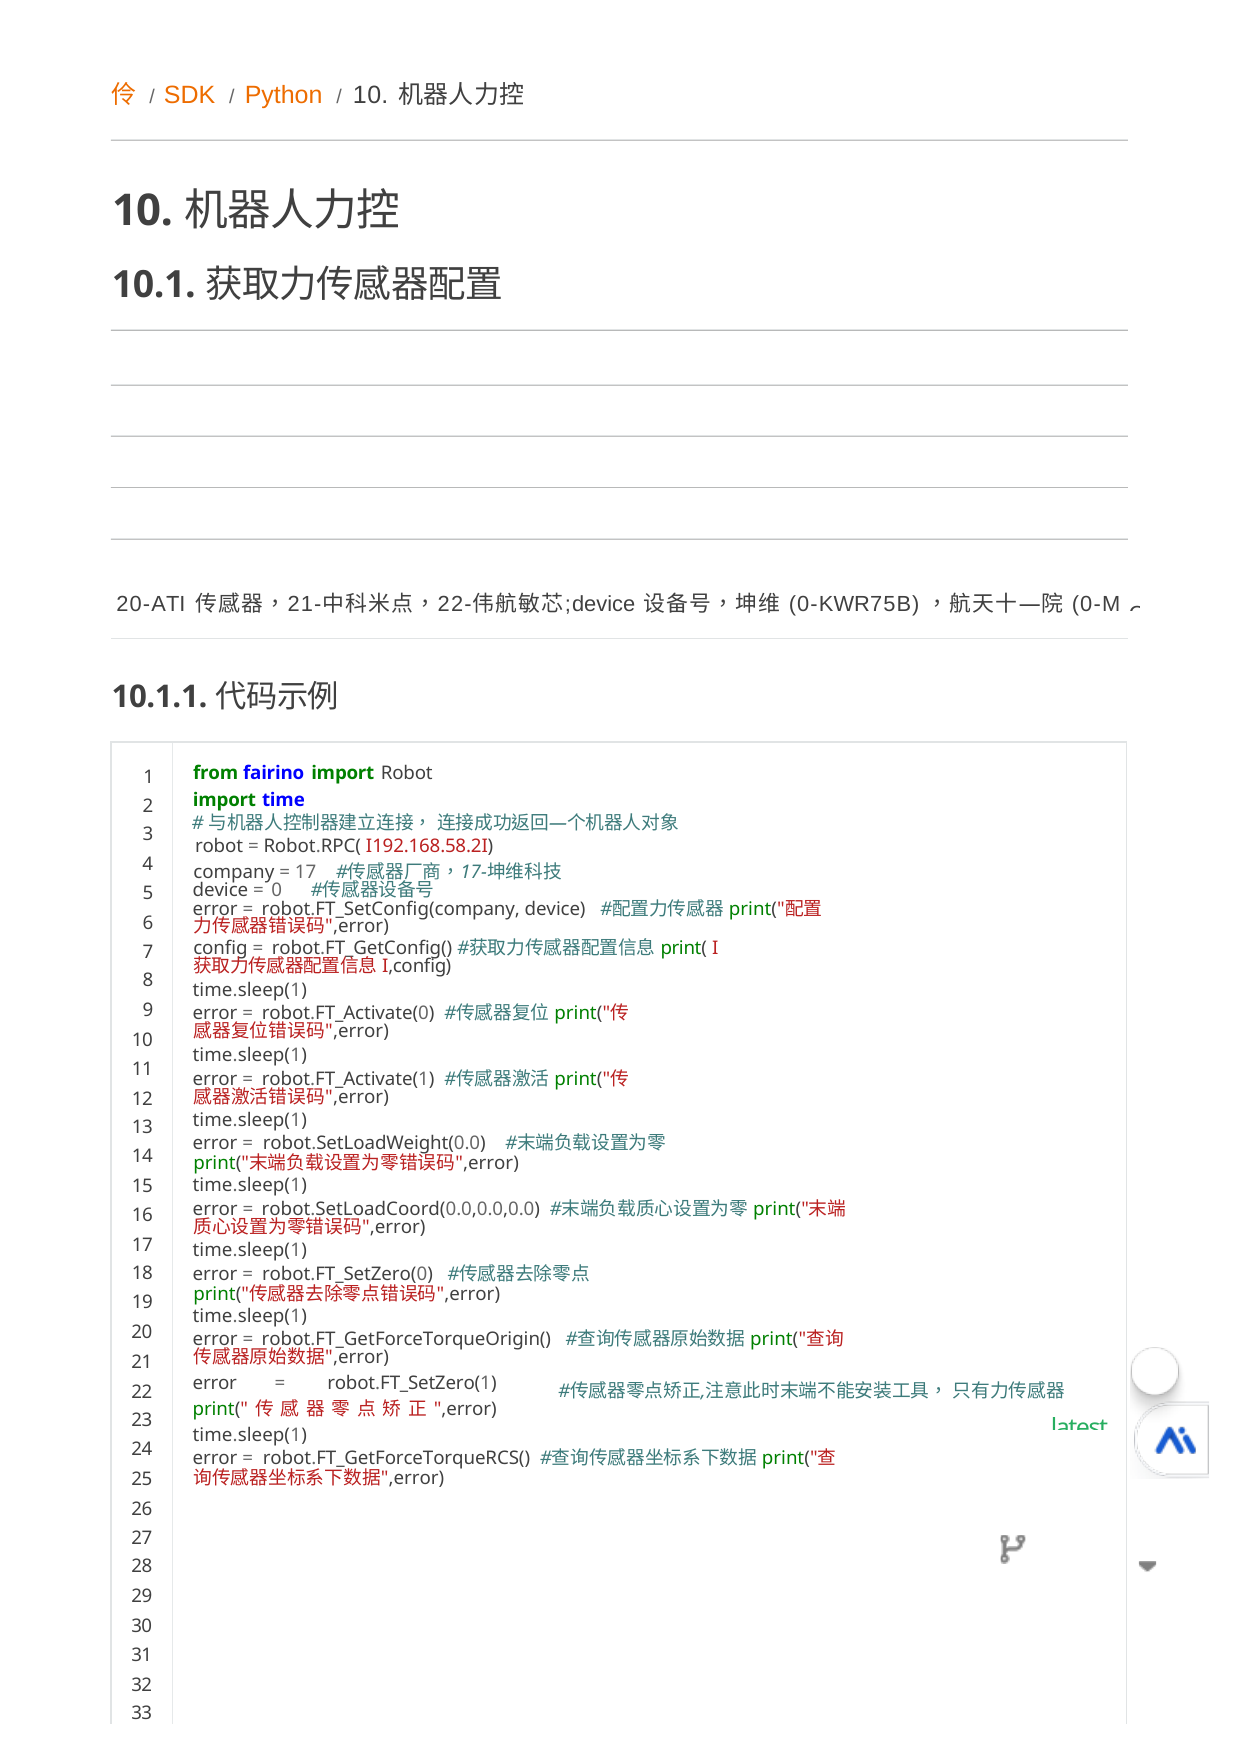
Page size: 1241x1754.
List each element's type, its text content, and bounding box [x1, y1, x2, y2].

picture [110, 329, 1128, 333]
table_header 1 2 3 4 5 6 7 8 9 10 11 12 13 14 15 16 17 18 19 20 21 22 23 24 25 26 27 28 29 30 31 32 33 [112, 743, 172, 1724]
picture [1000, 1535, 1026, 1564]
text 20-ATI 传感器，21-中科⽶点，22-伟航敏芯;device 设备号，坤维 (0-KWR75B) ，航天⼗—院 (0-M [116, 593, 1210, 616]
text 10. 机器⼈⼒控 [112, 179, 1210, 237]
text 伶 / SDK / Python / 10. 机器⼈⼒控 [111, 78, 1210, 110]
text 10.1. 获取⼒传感器配置 [112, 258, 1210, 308]
table_header from fairino import Robot import time # 与机器⼈控制器建⽴连接， 连接成功返回—个机器⼈对象 robot = Robot.RPC( I192.168.58.2I) company = 17 #传感器⼚商，17-坤维科技 device = 0 #传感器设备号 error = robot.FT_SetConfig(company, device) #配置⼒传感器 print("配置⼒传感器错误码",error) config = robot.FT_GetConfig() #获取⼒传感器配置信息 print( I获取⼒传感器配置信息 I,config) time.sleep(1) error = robot.FT_Activate(0) #传感器复位 print("传感器复位错误码",error) time.sleep(1) error = robot.FT_Activate(1) #传感器激活 print("传感器激活错误码",error) time.sleep(1) error = robot.SetLoadWeight(0.0) #末端负载设置为零 print("末端负载设置为零错误码",error) time.sleep(1) error = robot.SetLoadCoord(0.0,0.0,0.0) #末端负载质⼼设置为零 print("末端质⼼设置为零错误码",error) time.sleep(1) error = robot.FT_SetZero(0) #传感器去除零点 print("传感器去除零点错误码",error) time.sleep(1) error = robot.FT_GetForceTorqueOrigin() #查询传感器原始数据 print("查询传感器原始数据",error) error = robot.FT_SetZero(1) print("传感器零点矫正",error) time.sleep(1) error = robot.FT_GetForceTorqueRCS() #查询传感器坐标系下数据 print("查询传感器坐标系下数据",error) [173, 743, 1126, 1724]
text 10.1.1. 代码示例 [111, 674, 1210, 716]
picture [1138, 1561, 1157, 1573]
picture [1130, 1347, 1210, 1479]
